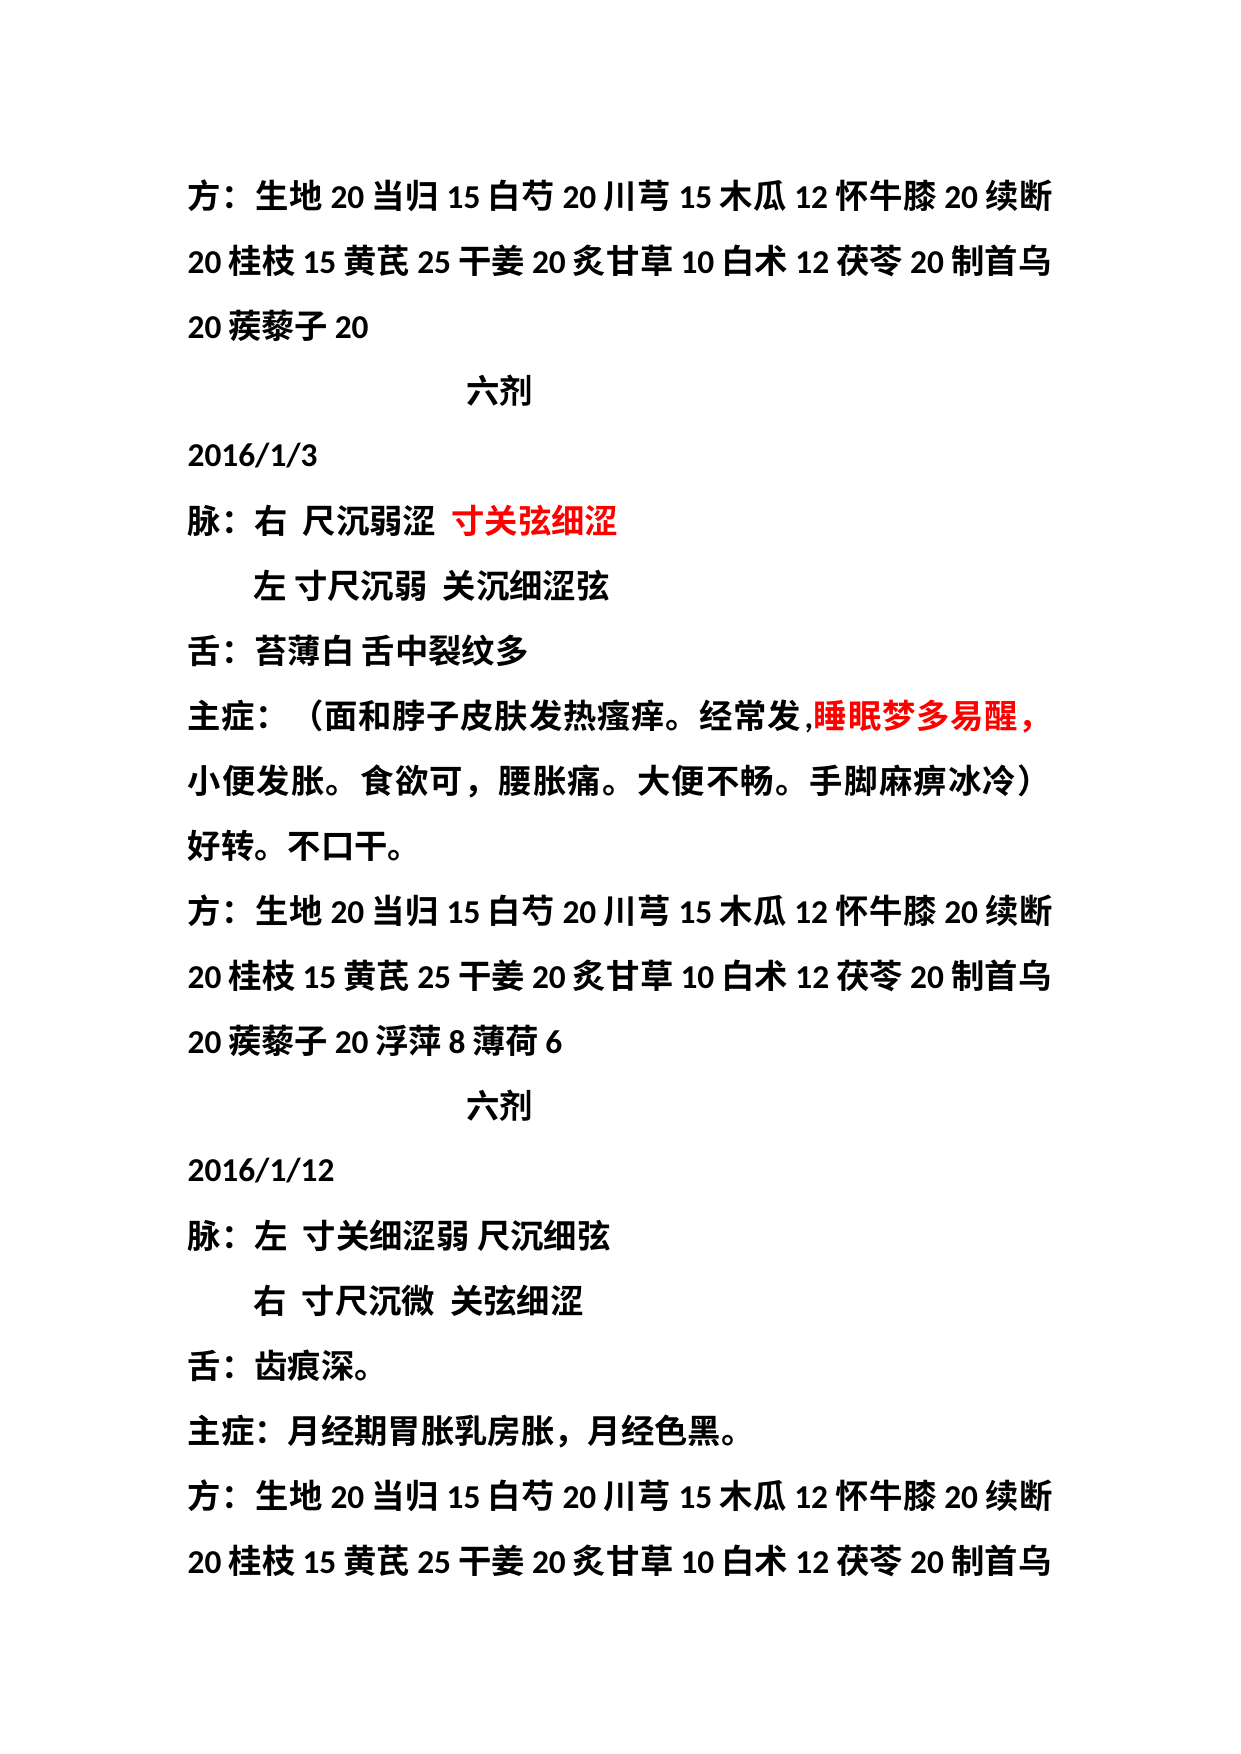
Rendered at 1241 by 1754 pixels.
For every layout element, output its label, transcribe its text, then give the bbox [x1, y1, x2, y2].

text 六剂 [187, 357, 1053, 422]
text 舌：苔薄白 舌中裂纹多 [187, 617, 1053, 682]
text 主症：月经期胃胀乳房胀，月经色黑。 [187, 1397, 1053, 1462]
text 脉：左 寸关细涩弱 尺沉细弦 [187, 1202, 1053, 1267]
text 脉：右 尺沉弱涩 寸关弦细涩 [187, 487, 1053, 552]
text 左 寸尺沉弱 关沉细涩弦 [187, 552, 1053, 617]
text 右 寸尺沉微 关弦细涩 [187, 1267, 1053, 1332]
text 2016/1/12 [187, 1137, 1053, 1202]
text 2016/1/3 [187, 422, 1053, 487]
text 舌：齿痕深。 [187, 1332, 1053, 1397]
text 主症：（面和脖子皮肤发热瘙痒。经常发,睡眠梦多易醒，小便发胀。食欲可，腰胀痛。大便不畅。手脚麻痹冰冷）好转。不口干。 [187, 682, 1053, 877]
text 六剂 [187, 1072, 1053, 1137]
text 方：生地20当归15白芍20川芎15木瓜12怀牛膝20续断20桂枝15黄芪25干姜20炙甘草10白术12茯苓20制首乌20蒺藜子20 [187, 162, 1053, 357]
text 方：生地20当归15白芍20川芎15木瓜12怀牛膝20续断20桂枝15黄芪25干姜20炙甘草10白术12茯苓20制首乌20蒺藜子20浮萍8薄荷6 [187, 877, 1053, 1072]
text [187, 1462, 1053, 1592]
